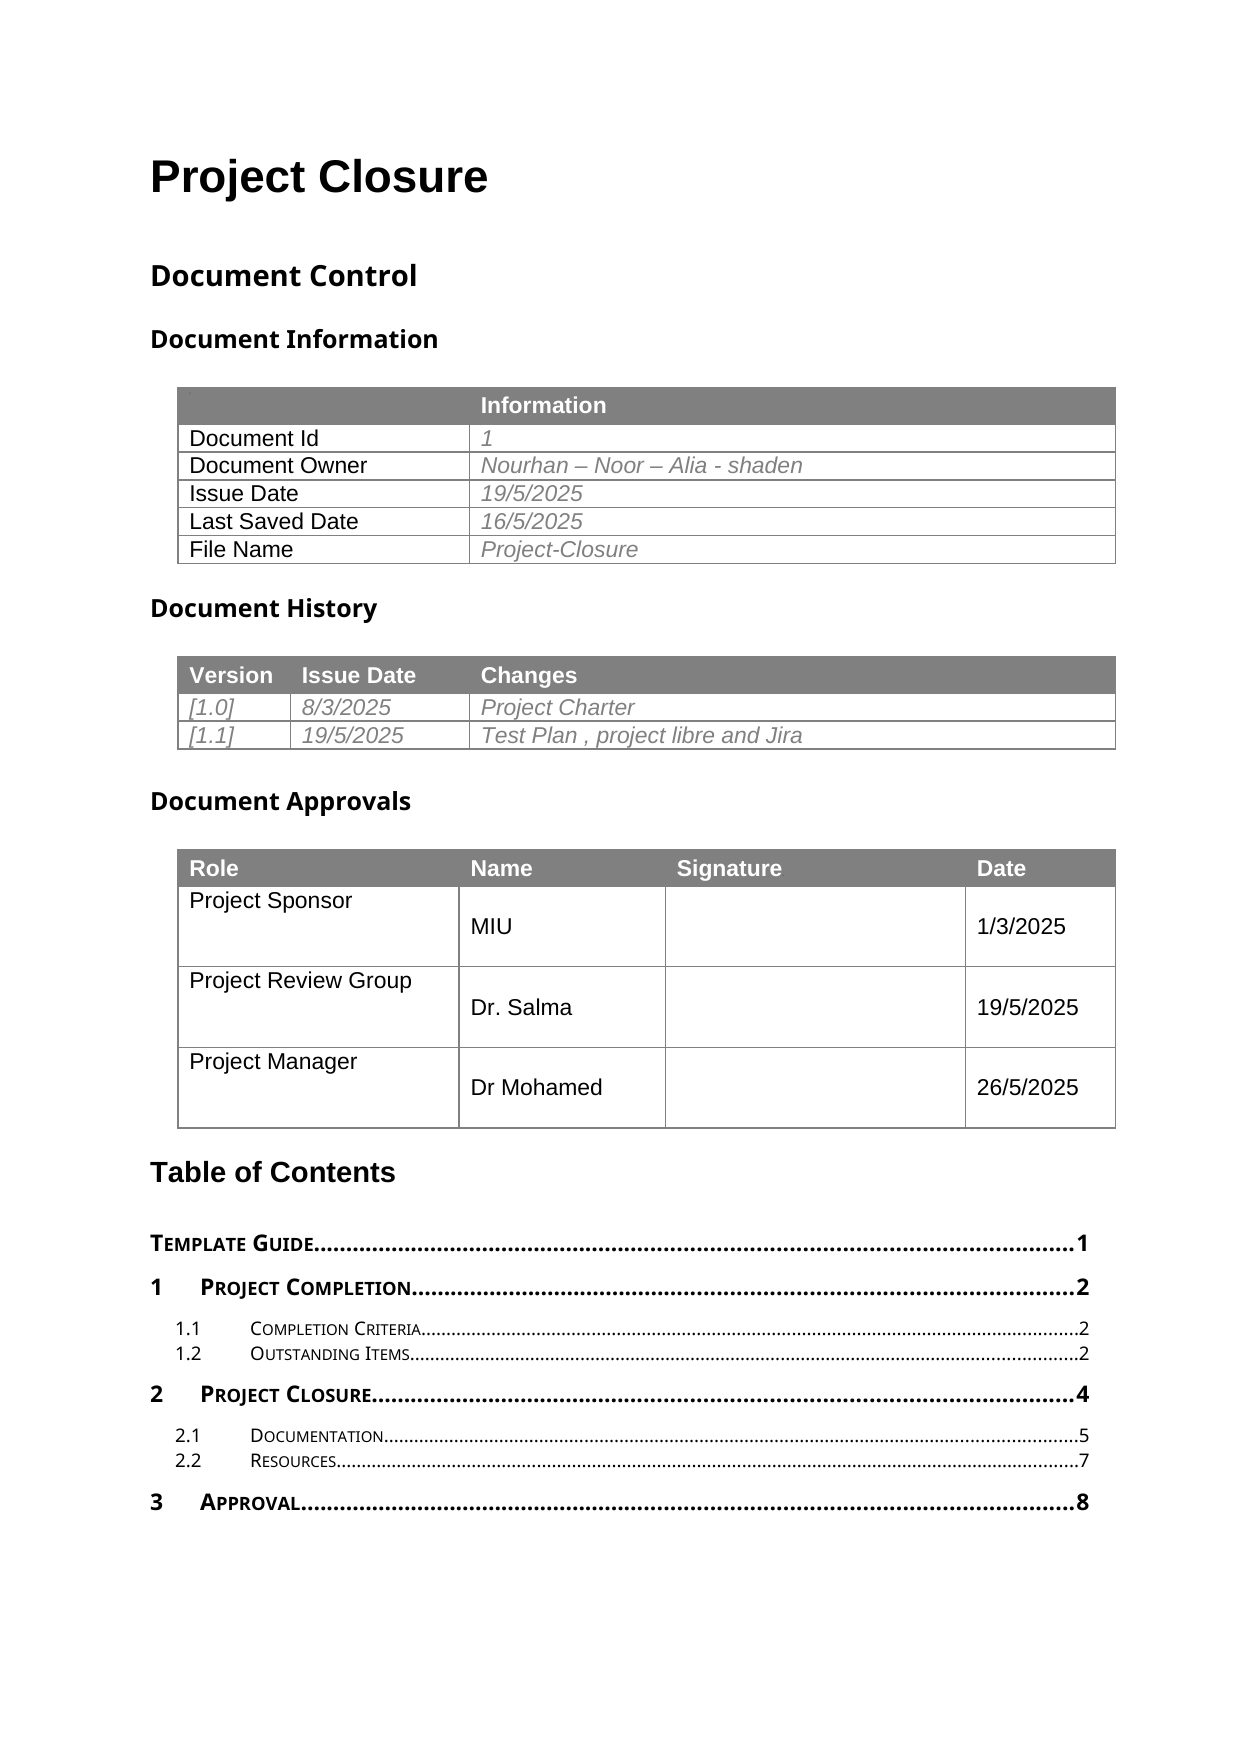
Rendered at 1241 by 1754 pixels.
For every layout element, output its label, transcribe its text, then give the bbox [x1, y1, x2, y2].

table_cell Project Manager© [179, 1048, 458, 1127]
table_header Version [179, 657, 290, 692]
table_cell File Name [179, 536, 469, 563]
table_cell [666, 887, 965, 966]
table_cell Project Sponsor [179, 887, 458, 966]
text Document Information [150, 321, 1090, 387]
table_cell [666, 1048, 965, 1127]
table_cell MIU [460, 887, 665, 966]
table_cell Issue Date [179, 481, 469, 507]
table_cell Test Plan , project libre and Jira [470, 722, 1115, 748]
table_header Name [460, 851, 665, 885]
table_cell 19/5/2025 [470, 481, 1115, 507]
table_cell [666, 967, 965, 1046]
table_cell Dr Mohamed [460, 1048, 665, 1127]
table_cell [1.1] [179, 722, 290, 748]
text Project Closure [150, 150, 1090, 203]
table_header Role [179, 851, 458, 885]
table_cell Project Charter [470, 694, 1115, 720]
text Document Approvals [150, 783, 1090, 849]
table_cell 19/5/2025 [966, 967, 1115, 1046]
table_cell 16/5/2025 [470, 508, 1115, 535]
table_cell 8/3/2025 [291, 694, 469, 720]
table_cell Last Saved Date [179, 508, 469, 535]
table_cell 19/5/2025 [291, 722, 469, 748]
table_cell 26/5/2025 [966, 1048, 1115, 1127]
table_cell [1.0] [179, 694, 290, 720]
table_cell Document Owner [179, 453, 469, 479]
table_header Issue Date [291, 657, 469, 692]
table_header Date [966, 851, 1115, 885]
table_cell Nourhan – Noor – Alia - shaden [470, 453, 1115, 479]
table_cell 1 [470, 425, 1115, 451]
table_header Signature© [666, 851, 965, 885]
table_cell Project Review Group [179, 967, 458, 1046]
text Document History [150, 591, 1090, 656]
table_header © [179, 388, 469, 423]
table_cell Dr. Salma [460, 967, 665, 1046]
table_cell Project-Closure [470, 536, 1115, 563]
text Table of Contents [150, 1155, 1090, 1188]
table_header Changes [470, 657, 1115, 692]
table_header Information [470, 388, 1115, 423]
table_cell Document Id [179, 425, 469, 451]
text Document Control [150, 255, 1090, 295]
table_cell 1/3/2025 [966, 887, 1115, 966]
